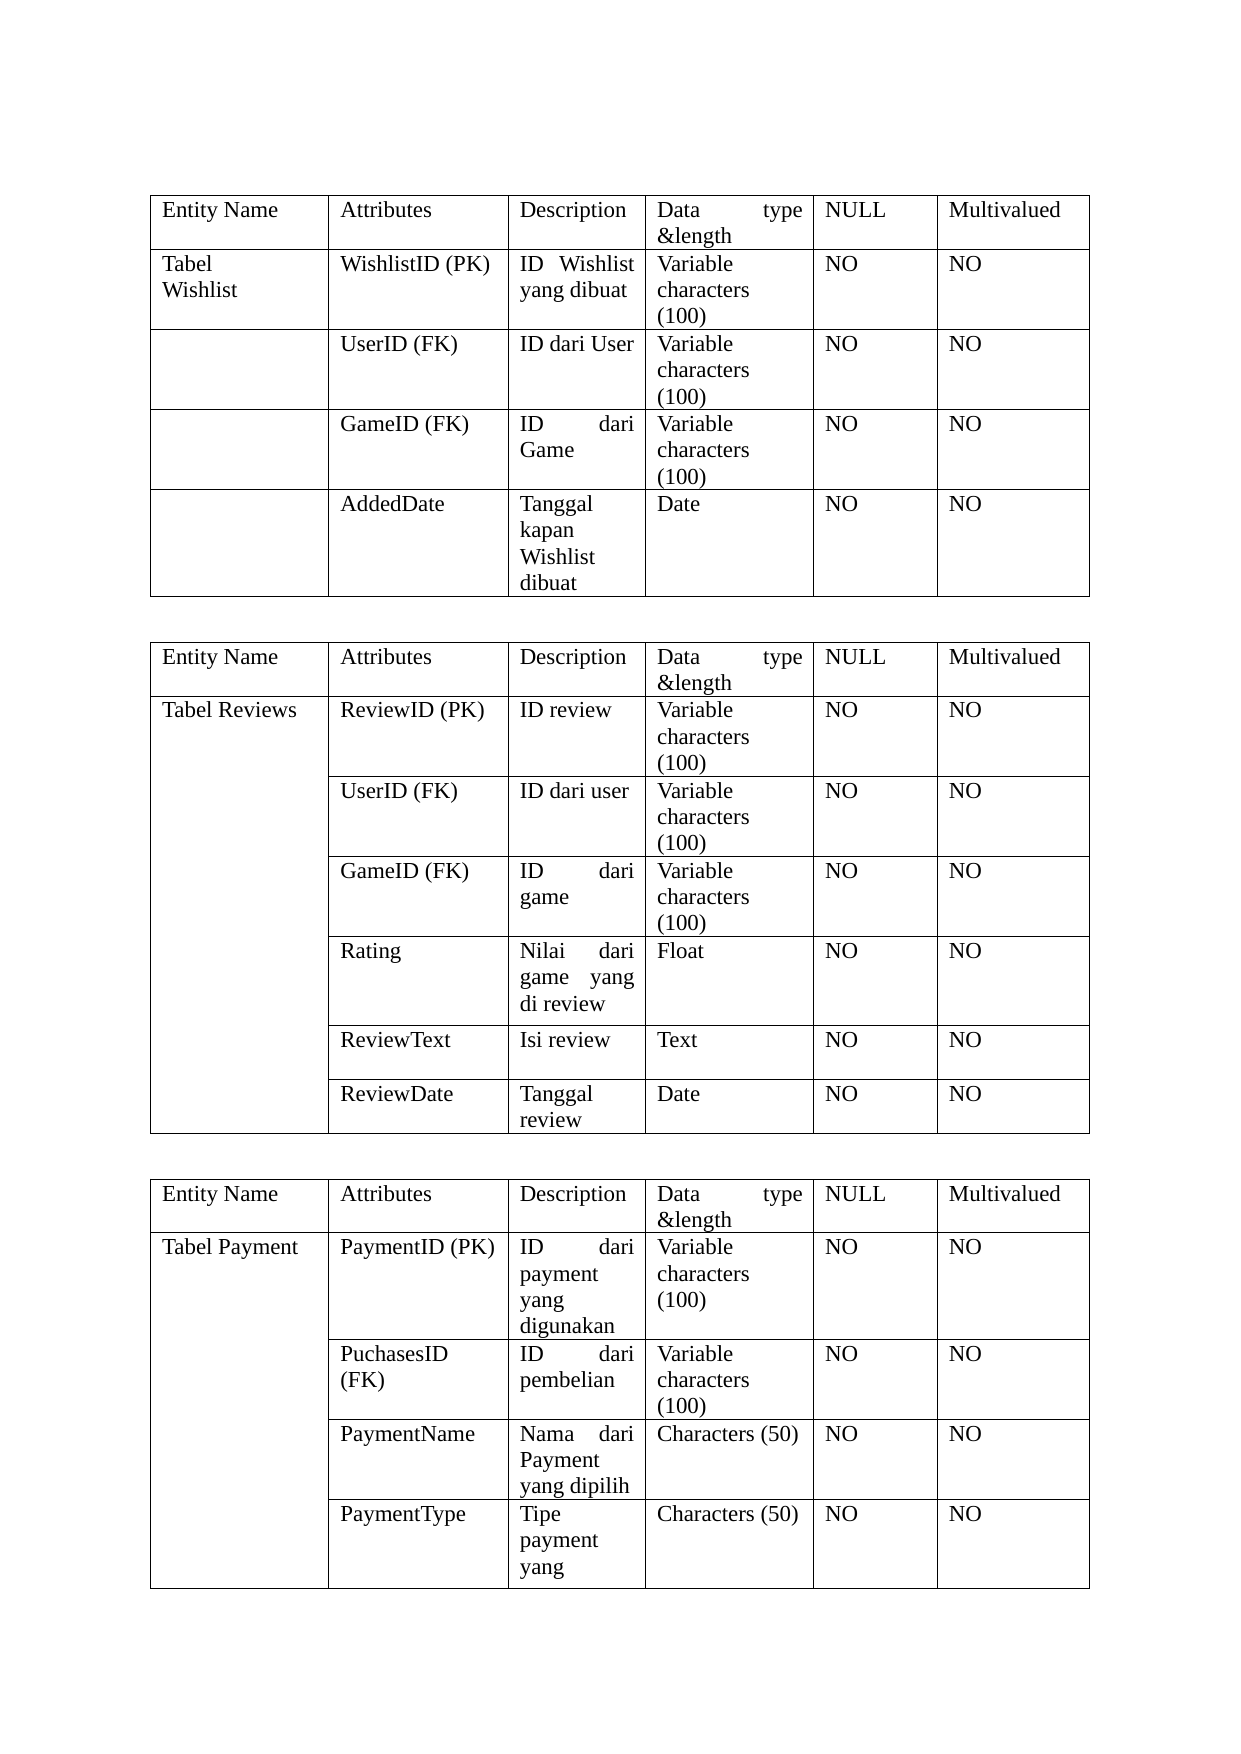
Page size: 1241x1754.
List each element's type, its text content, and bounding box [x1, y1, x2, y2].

table_cell PaymentID (PK) [329, 1233, 508, 1339]
table_header Attributes [329, 1180, 508, 1232]
table_cell ID Wishlist yang dibuat [509, 250, 645, 329]
table_cell NO [814, 697, 937, 776]
table_header NULL [814, 196, 937, 249]
table_cell NO [938, 937, 1089, 1025]
table_cell ID dari User [509, 330, 645, 409]
table_header Description [509, 643, 645, 696]
table_cell UserID (FK) [329, 777, 508, 856]
table_cell Variable characters (100) [646, 697, 813, 776]
table_cell NO [814, 1420, 937, 1499]
table_header Attributes [329, 643, 508, 696]
table_cell NO [938, 410, 1089, 489]
table_cell Tabel Reviews [151, 697, 328, 1132]
table_cell Rating [329, 937, 508, 1025]
table_cell NO [814, 1026, 937, 1079]
table_cell Nilai dari game yang di review [509, 937, 645, 1025]
table_cell Text [646, 1026, 813, 1079]
table_cell [151, 490, 328, 596]
table_cell ID review [509, 697, 645, 776]
table_cell Variable characters (100) [646, 1233, 813, 1339]
table_cell NO [814, 777, 937, 856]
table_cell NO [814, 1080, 937, 1132]
table_cell NO [938, 857, 1089, 936]
table_header Attributes [329, 196, 508, 249]
table_cell WishlistID (PK) [329, 250, 508, 329]
table_cell Variable characters (100) [646, 410, 813, 489]
table_cell NO [814, 937, 937, 1025]
table_cell ID dari user [509, 777, 645, 856]
table_cell NO [938, 1080, 1089, 1132]
table_header Entity Name [151, 196, 328, 249]
table_cell NO [938, 1233, 1089, 1339]
table_cell Variable characters (100) [646, 250, 813, 329]
table_cell Date [646, 1080, 813, 1132]
table_cell NO [814, 857, 937, 936]
table_cell NO [938, 1500, 1089, 1588]
table_cell Characters (50) [646, 1420, 813, 1499]
table_cell NO [938, 490, 1089, 596]
table_cell UserID (FK) [329, 330, 508, 409]
table_cell Tanggal review [509, 1080, 645, 1132]
table_cell Characters (50) [646, 1500, 813, 1588]
table_cell NO [814, 330, 937, 409]
table_cell Date [646, 490, 813, 596]
table_cell Tabel Payment [151, 1233, 328, 1588]
table_cell Isi review [509, 1026, 645, 1079]
table_header NULL [814, 1180, 937, 1232]
table_cell Variable characters (100) [646, 857, 813, 936]
table_header Entity Name [151, 1180, 328, 1232]
table_cell NO [938, 330, 1089, 409]
table_header Multivalued [938, 643, 1089, 696]
table_header Description [509, 196, 645, 249]
table_cell Variable characters (100) [646, 777, 813, 856]
table_header Multivalued [938, 1180, 1089, 1232]
table_cell Nama dari Payment yang dipilih [509, 1420, 645, 1499]
table_cell NO [938, 1340, 1089, 1419]
table_cell PaymentType [329, 1500, 508, 1588]
table_cell NO [814, 1500, 937, 1588]
table_cell Tabel Wishlist [151, 250, 328, 329]
table_header Entity Name [151, 643, 328, 696]
table_cell ID dari payment yang digunakan [509, 1233, 645, 1339]
table_cell Variable characters (100) [646, 1340, 813, 1419]
table_cell NO [938, 1026, 1089, 1079]
table_cell PaymentName [329, 1420, 508, 1499]
table_header Multivalued [938, 196, 1089, 249]
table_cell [509, 1500, 645, 1588]
table_cell NO [814, 1340, 937, 1419]
table_cell NO [814, 410, 937, 489]
table_cell PuchasesID (FK) [329, 1340, 508, 1419]
table_cell Tanggal kapan Wishlist dibuat [509, 490, 645, 596]
table_cell GameID (FK) [329, 857, 508, 936]
table_cell Variable characters (100) [646, 330, 813, 409]
table_cell ReviewText [329, 1026, 508, 1079]
table_cell NO [814, 1233, 937, 1339]
table_header Data type &length [646, 1180, 813, 1232]
table_cell NO [938, 250, 1089, 329]
table_cell ID dari pembelian [509, 1340, 645, 1419]
table_cell NO [938, 1420, 1089, 1499]
table_cell GameID (FK) [329, 410, 508, 489]
table_cell AddedDate [329, 490, 508, 596]
table_header NULL [814, 643, 937, 696]
table_cell NO [814, 490, 937, 596]
table_cell [151, 330, 328, 409]
table_cell Float [646, 937, 813, 1025]
table_header Description [509, 1180, 645, 1232]
table_header Data type &length [646, 196, 813, 249]
table_cell ReviewID (PK) [329, 697, 508, 776]
table_cell ID dari game [509, 857, 645, 936]
table_cell ReviewDate [329, 1080, 508, 1132]
table_cell NO [938, 777, 1089, 856]
table_cell [151, 410, 328, 489]
table_header Data type &length [646, 643, 813, 696]
table_cell NO [814, 250, 937, 329]
table_cell NO [938, 697, 1089, 776]
table_cell ID dari Game [509, 410, 645, 489]
